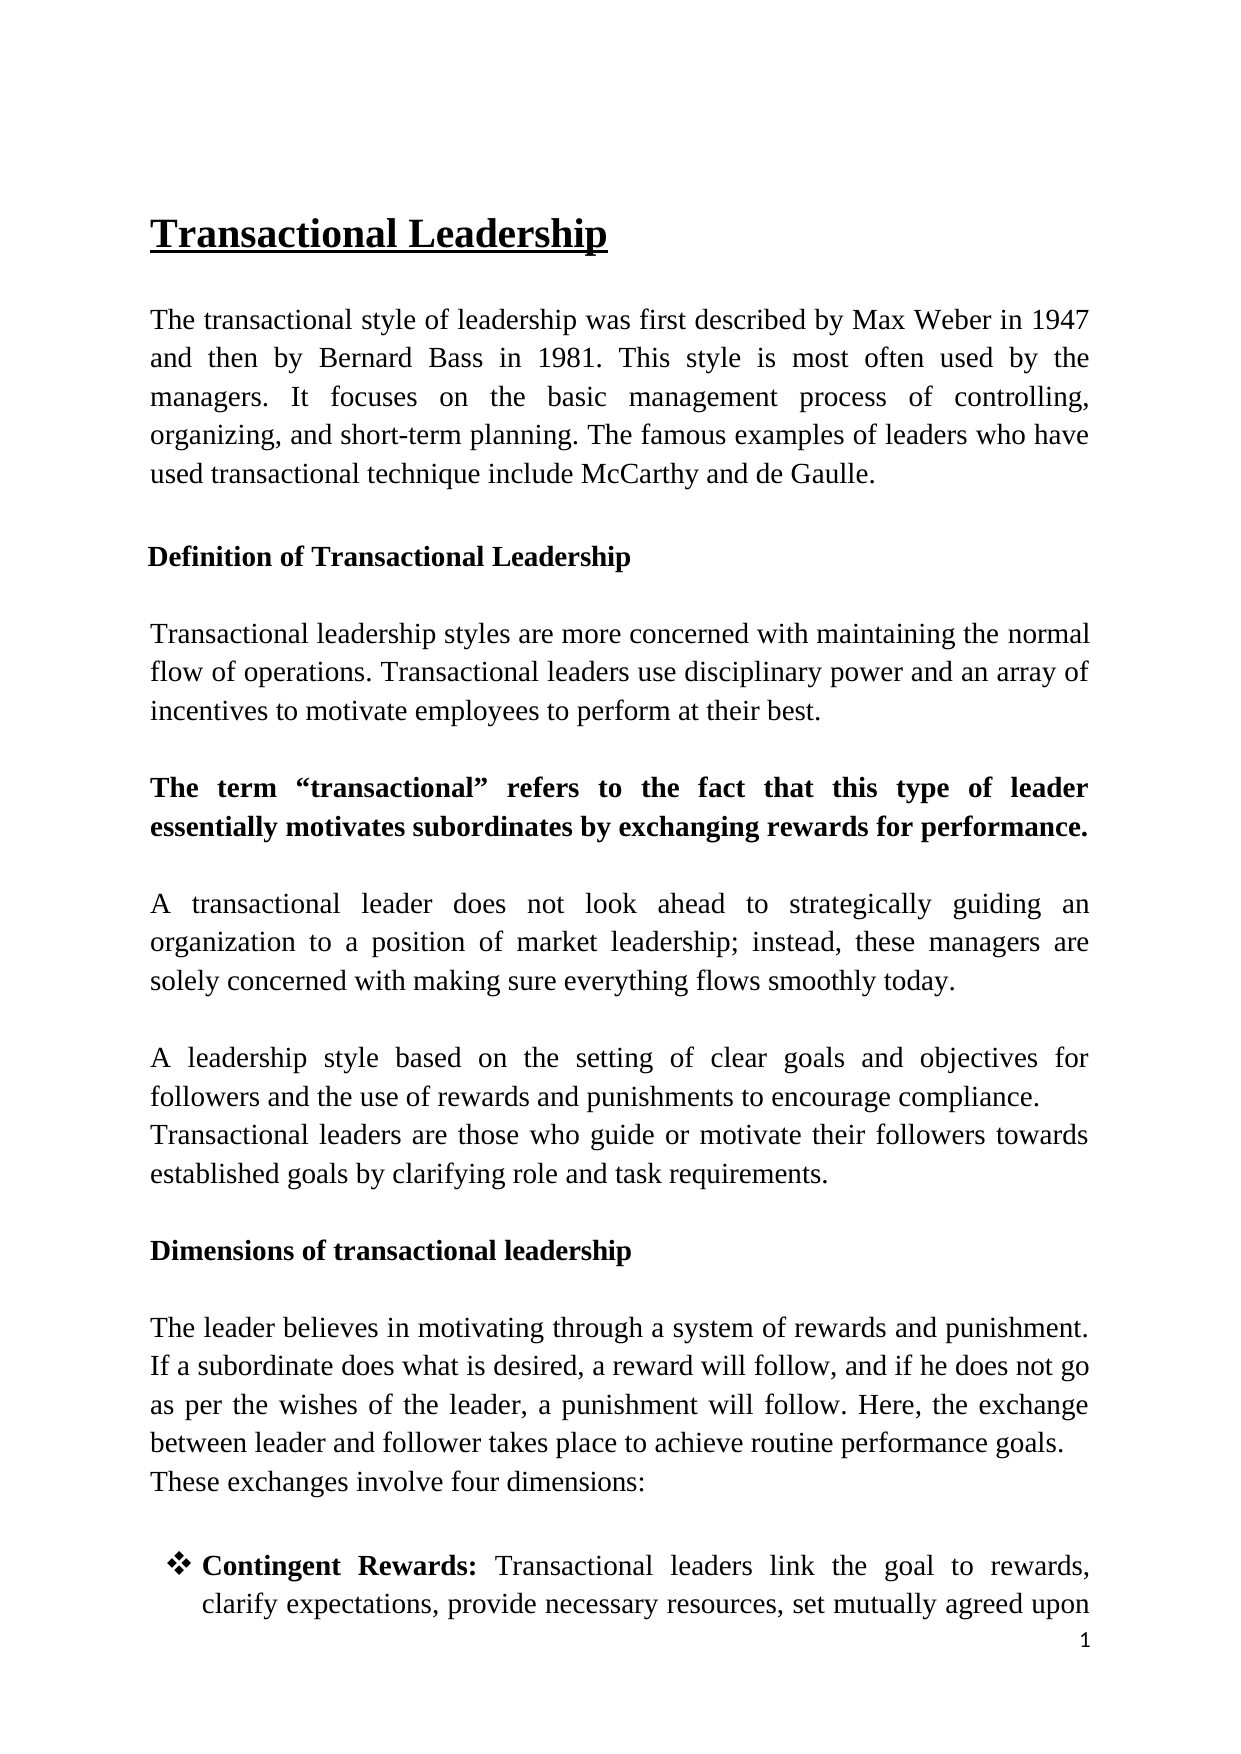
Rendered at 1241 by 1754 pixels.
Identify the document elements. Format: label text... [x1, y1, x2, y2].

text A leadership style based on the setting of clear goals and objectives for followers and the use of rewards and punishments to encourage compliance. [150, 1040, 1091, 1112]
title Transactional Leadership [150, 209, 1107, 257]
subtitle The term “transactional” refers to the fact that this type of leader essentially motivates subordinates by exchanging rewards for performance. [150, 771, 1090, 843]
subtitle Dimensions of transactional leadership [150, 1233, 1107, 1267]
text Transactional leadership styles are more concerned with maintaining the normal flow of operations. Transactional leaders use disciplinary power and an array of incentives to motivate employees to perform at their best. [150, 616, 1090, 727]
text The transactional style of leadership was first described by Max Weber in 1947 and then by Bernard Bass in 1981. This style is most often used by the managers. It focuses on the basic management process of controlling, organizing, and short-term planning. The famous examples of leaders who have used transactional technique include McCarthy and de Gaulle. [150, 302, 1090, 489]
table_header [159, 1548, 1096, 1625]
text These exchanges involve four dimensions: [150, 1464, 1107, 1498]
text The leader believes in motivating through a system of rewards and punishment. If a subordinate does what is desired, a reward will follow, and if he does not go as per the wishes of the leader, a punishment will follow. Here, the exchange between leader and follower takes place to achieve routine performance goals. [150, 1310, 1090, 1459]
text A transactional leader does not look ahead to strategically guiding an organization to a position of market leadership; instead, these managers are solely concerned with making sure everything flows smoothly today. [150, 886, 1090, 996]
subtitle Definition of Transactional Leadership [133, 539, 1107, 573]
text Transactional leaders are those who guide or motivate their followers towards established goals by clarifying role and task requirements. [150, 1117, 1089, 1189]
